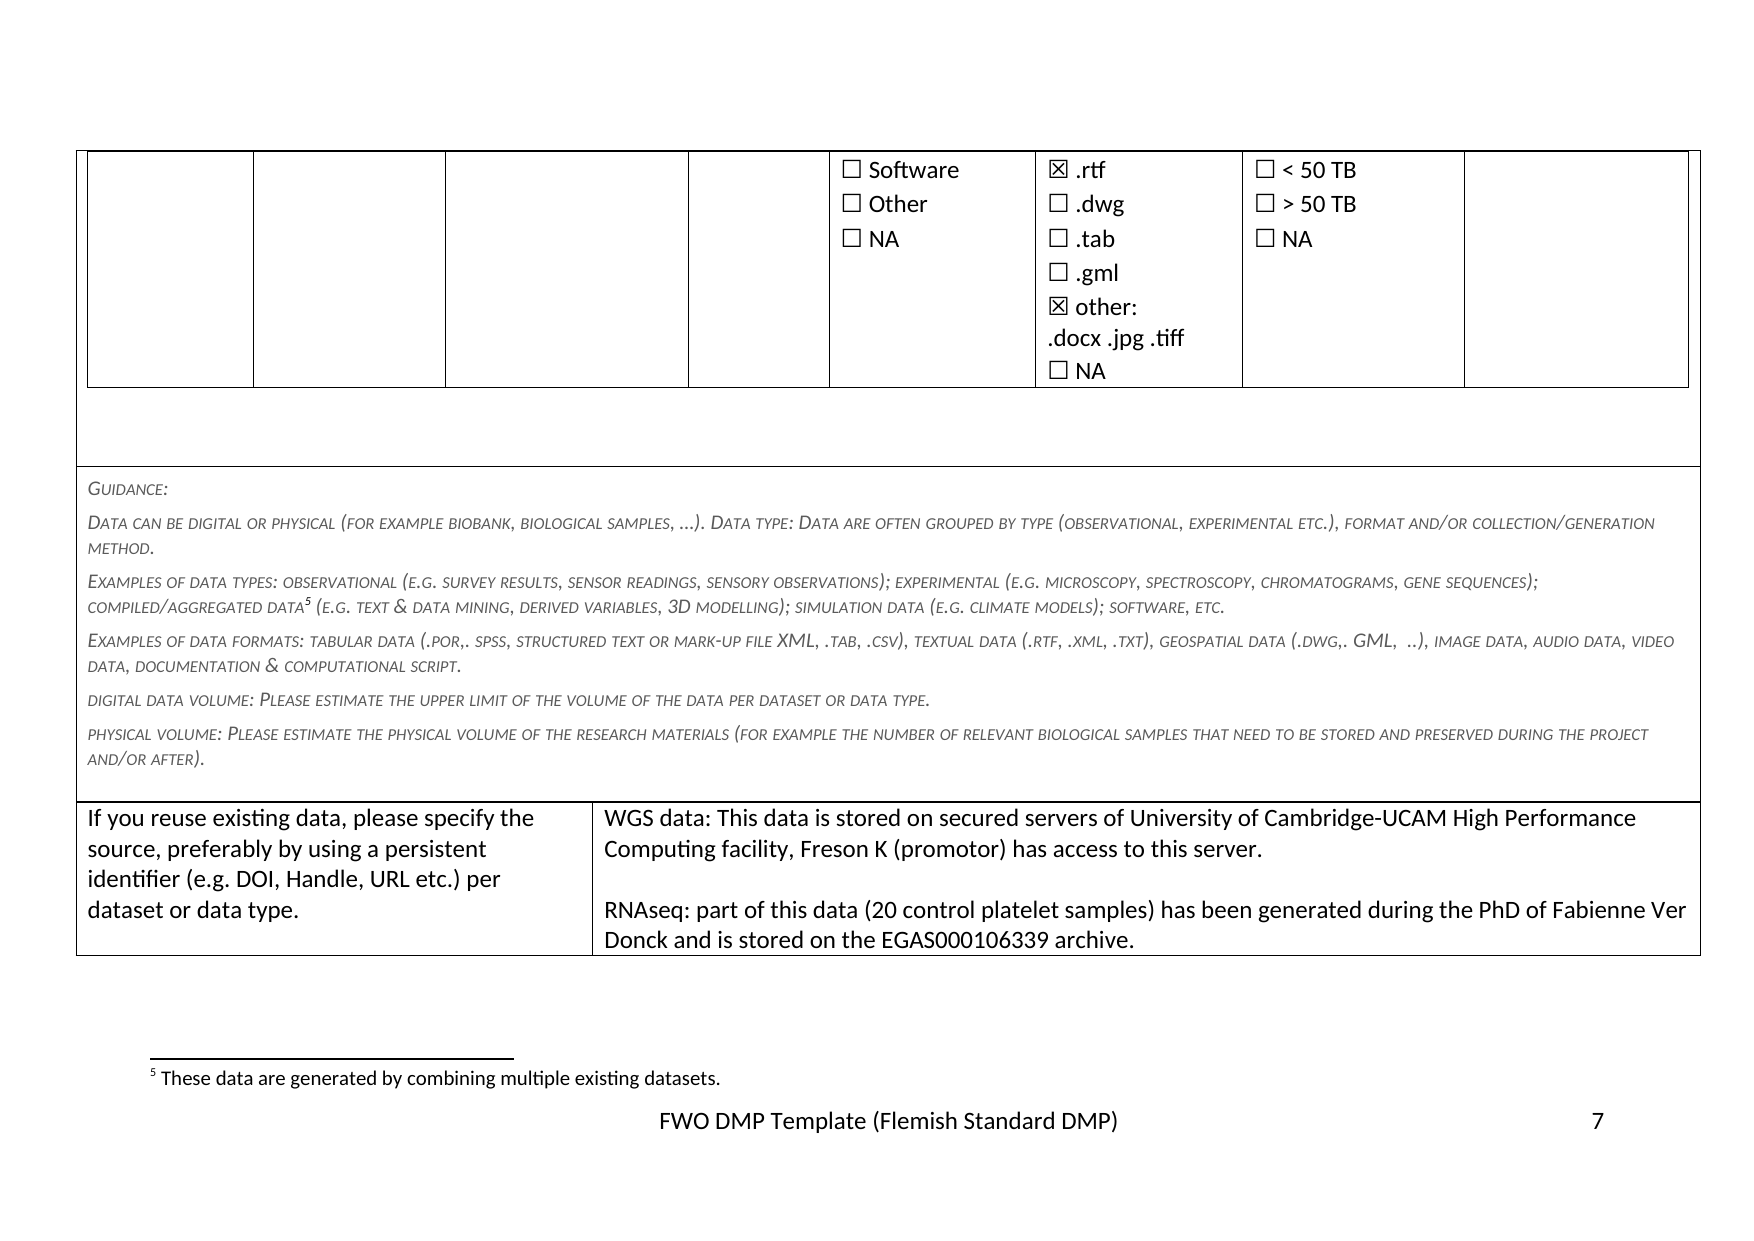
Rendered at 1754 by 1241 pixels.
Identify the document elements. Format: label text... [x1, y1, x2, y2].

table_cell Guidance: Data can be digital or physical (for example biobank, biological samples, …). Data type: Data are often grouped by type (observational, experimental etc.), format and/or collection/generation method. Examples of data types: observational (e.g. survey results, sensor readings, sensory observations); experimental (e.g. microscopy, spectroscopy, chromatograms, gene sequences); compiled/aggregated data (e.g. text & data mining, derived variables, 3D modelling); simulation data (e.g. climate models); software, etc. Examples of data formats: tabular data (.por,. spss, structured text or mark-up file XML, .tab, .csv), textual data (.rtf, .xml, .txt), geospatial data (.dwg,. GML, ..), image data, audio data, video data, documentation & computational script. digital data volume: Please estimate the upper limit of the volume of the data per dataset or data type. physical volume: Please estimate the physical volume of the research materials (for example the number of relevant biological samples that need to be stored and preserved during the project and/or after). [77, 467, 1700, 801]
table_cell WGS data: This data is stored on secured servers of University of Cambridge-UCAM High Performance Computing facility, Freson K (promotor) has access to this server. RNAseq: part of this data (20 control platelet samples) has been generated during the PhD of Fabienne Ver Donck and is stored on the EGAS000106339 archive. [593, 803, 1700, 955]
table_cell If you reuse existing data, please specify the source, preferably by using a persistent identifier (e.g. DOI, Handle, URL etc.) per dataset or data type. [77, 803, 592, 955]
